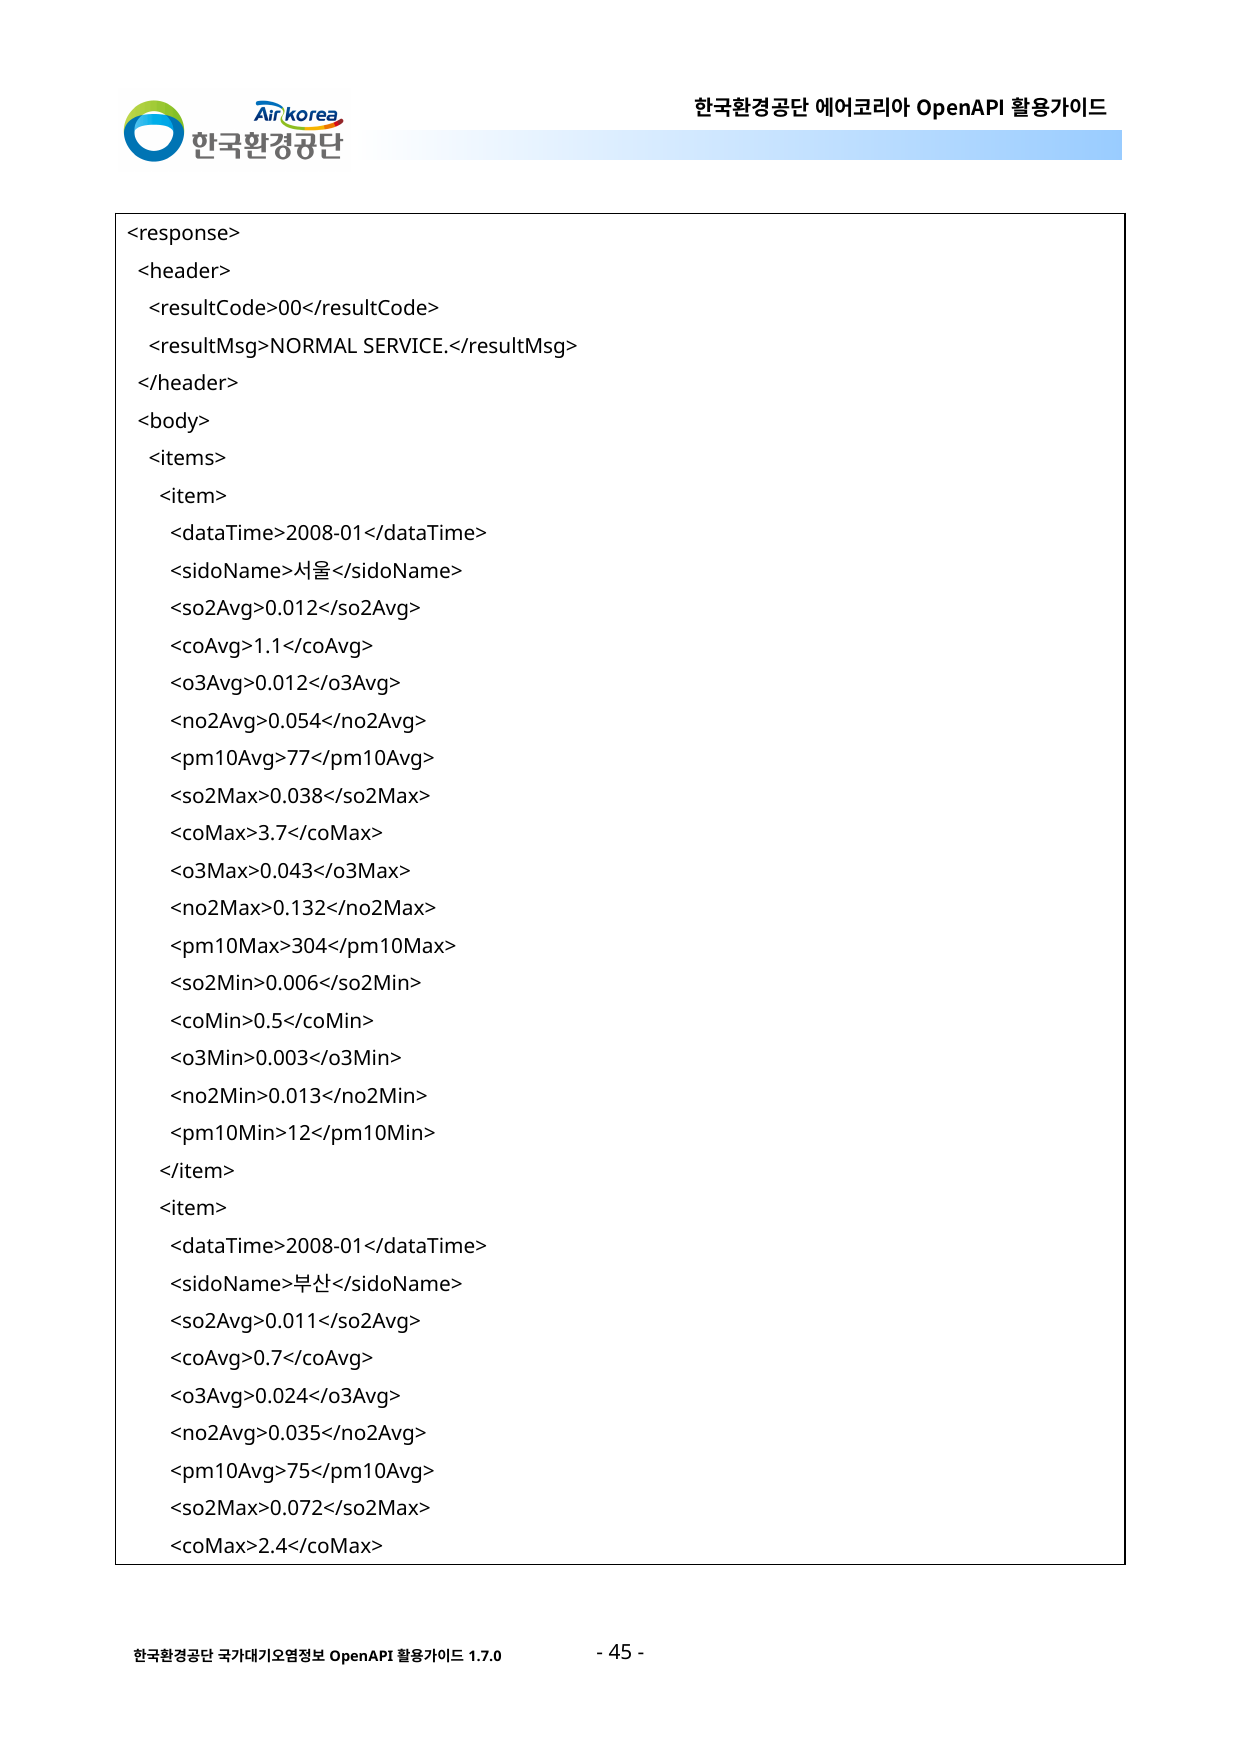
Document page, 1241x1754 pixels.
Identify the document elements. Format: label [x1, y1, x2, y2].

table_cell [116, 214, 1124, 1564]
picture [118, 88, 352, 172]
